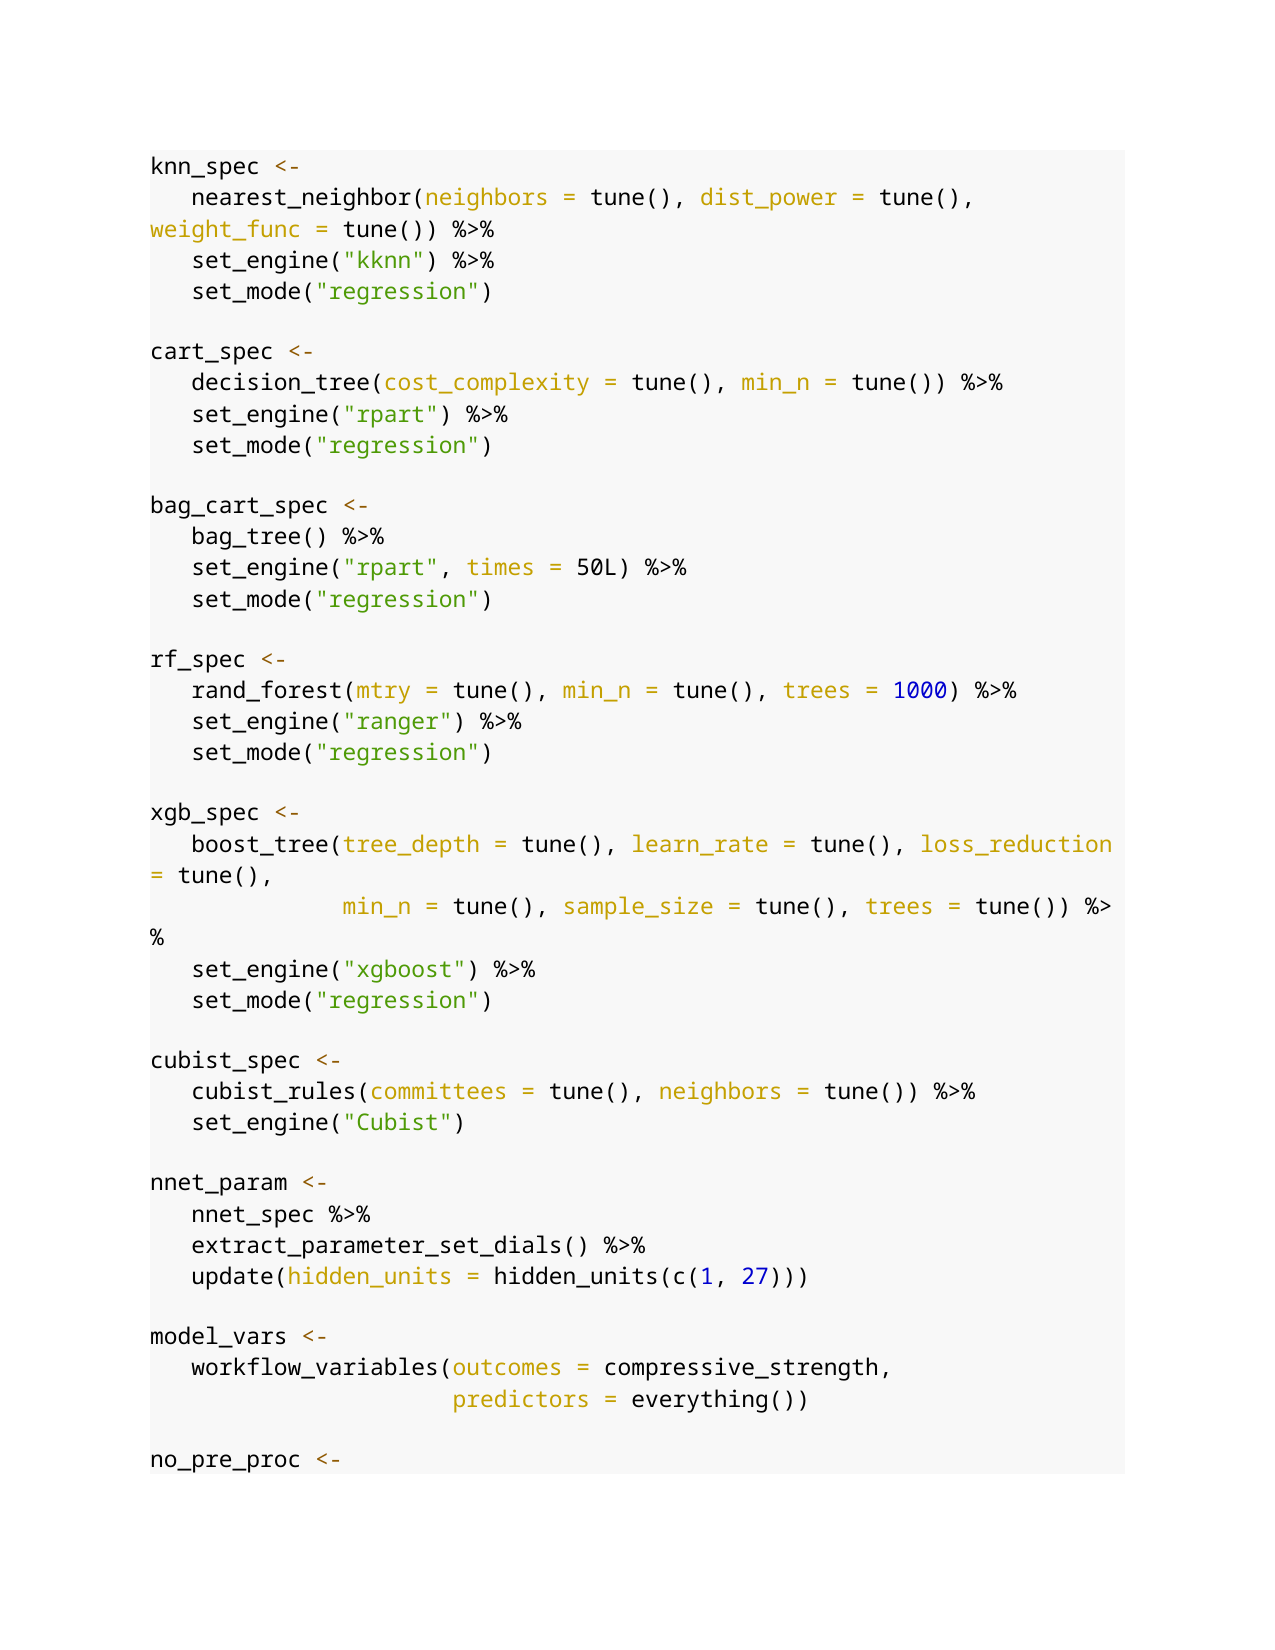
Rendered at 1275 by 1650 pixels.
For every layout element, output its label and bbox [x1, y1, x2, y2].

text [150, 150, 1125, 1474]
